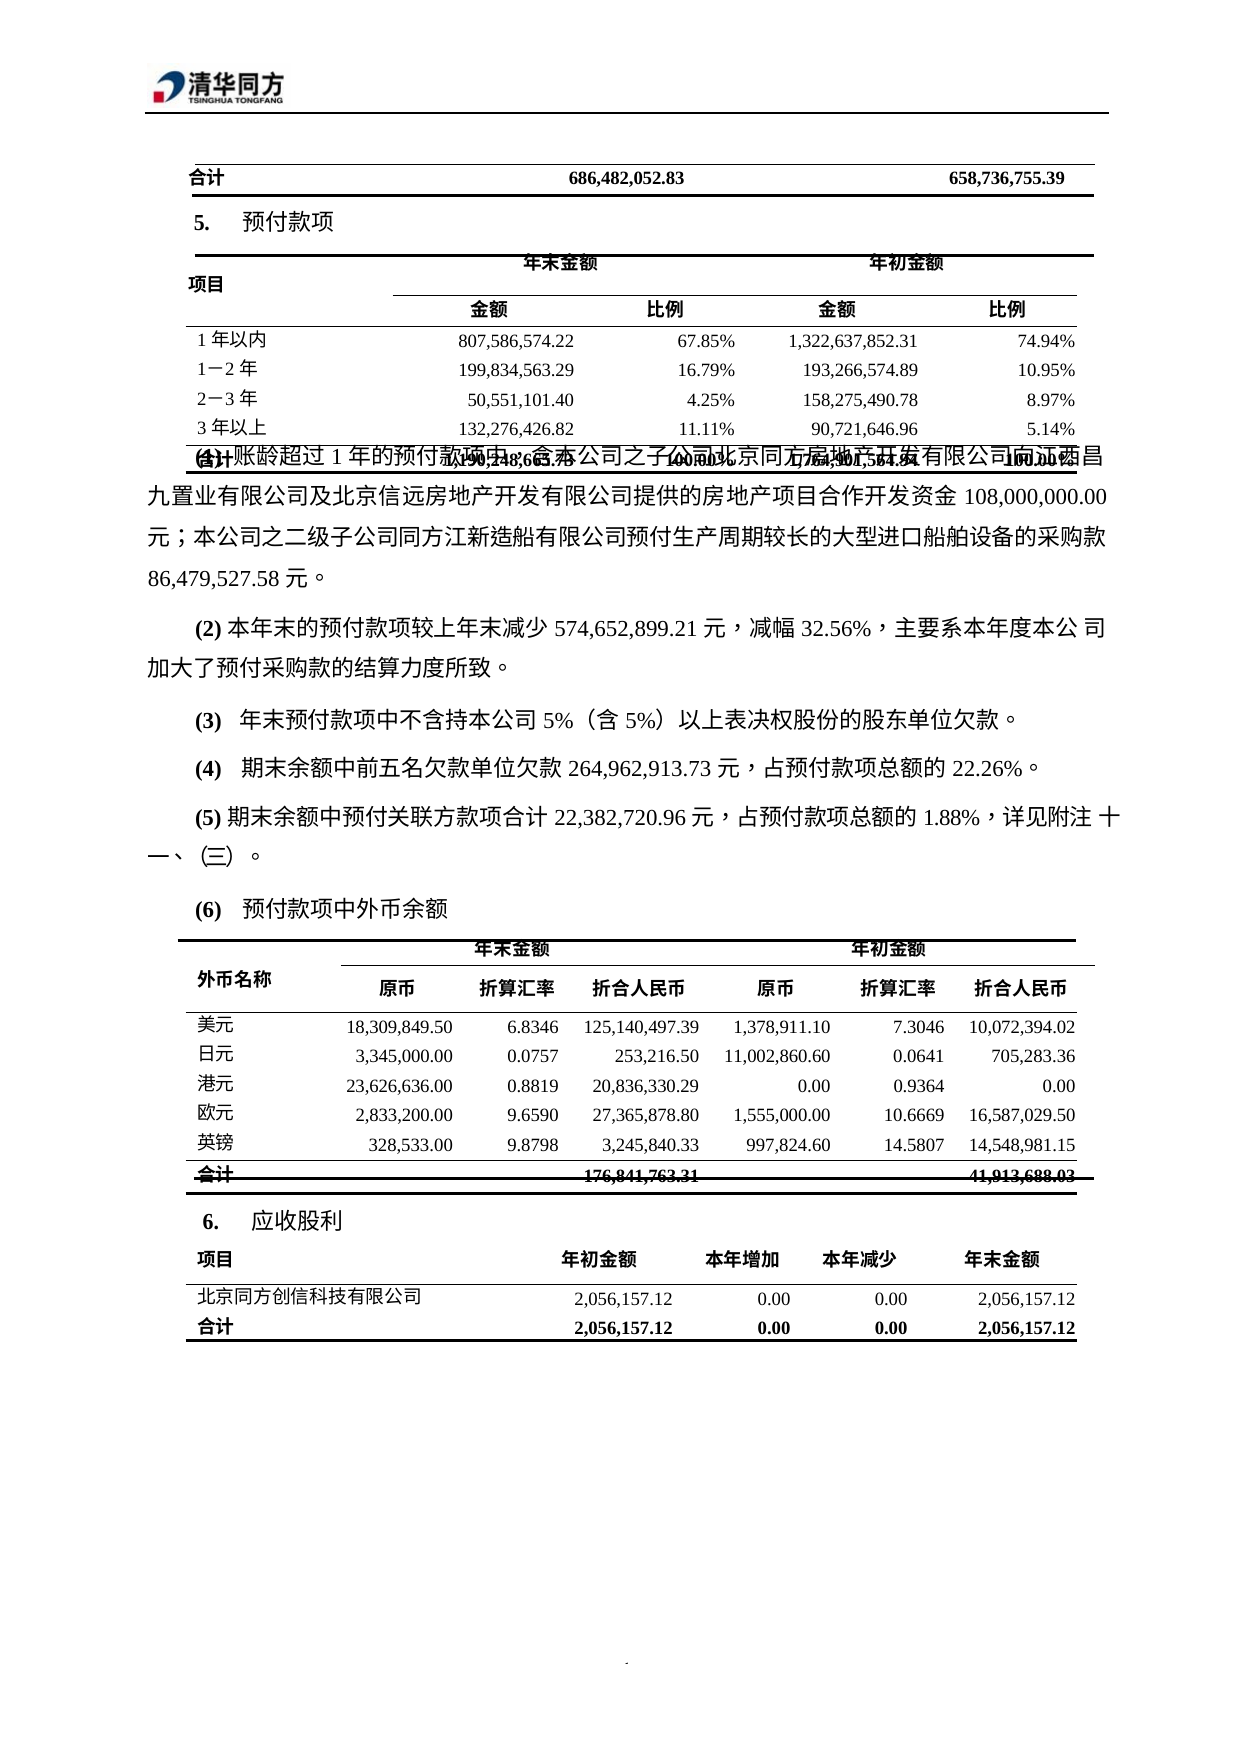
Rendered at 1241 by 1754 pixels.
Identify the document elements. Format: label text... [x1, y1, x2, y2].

text 5. 预付款项 [193, 206, 439, 237]
text (2) 本年末的预付款项较上年末减少 574,652,899.21 元，减幅 32.56%，主要系本年度本公 司加大了预付采购款的结算力度所致。 [148, 612, 1121, 683]
text (5) 期末余额中预付关联方款项合计 22,382,720.96 元，占预付款项总额的 1.88%，详见附注 十一、（三）。 [148, 800, 1121, 872]
picture [147, 63, 291, 108]
text (4) 期末余额中前五名欠款单位欠款 264,962,913.73 元，占预付款项总额的 22.26%。 [195, 752, 1121, 783]
text 合计 686,482,052.83 658,736,755.39 [188, 165, 1121, 189]
text (3) 年末预付款项中不含持本公司 5%（含 5%）以上表决权股份的股东单位欠款。 [195, 704, 1121, 735]
text 年末金额 年初金额 [523, 256, 1121, 272]
text 九置业有限公司及北京信远房地产开发有限公司提供的房地产项目合作开发资金 108,000,000.00 元；本公司之二级子公司同方江新造船有限公司预付生产周期较长的大型进口船舶设备的采购款 86,479,527.58 元。 [148, 480, 1107, 593]
text (1) 账龄超过 1 年的预付款项中，含本公司之子公司北京同方房地产开发有限公司向江西昌 [195, 440, 1121, 471]
text 项目 [188, 272, 439, 296]
text 年末金额 年初金额 [474, 935, 1121, 961]
text (6) 预付款项中外币余额 [195, 893, 887, 924]
